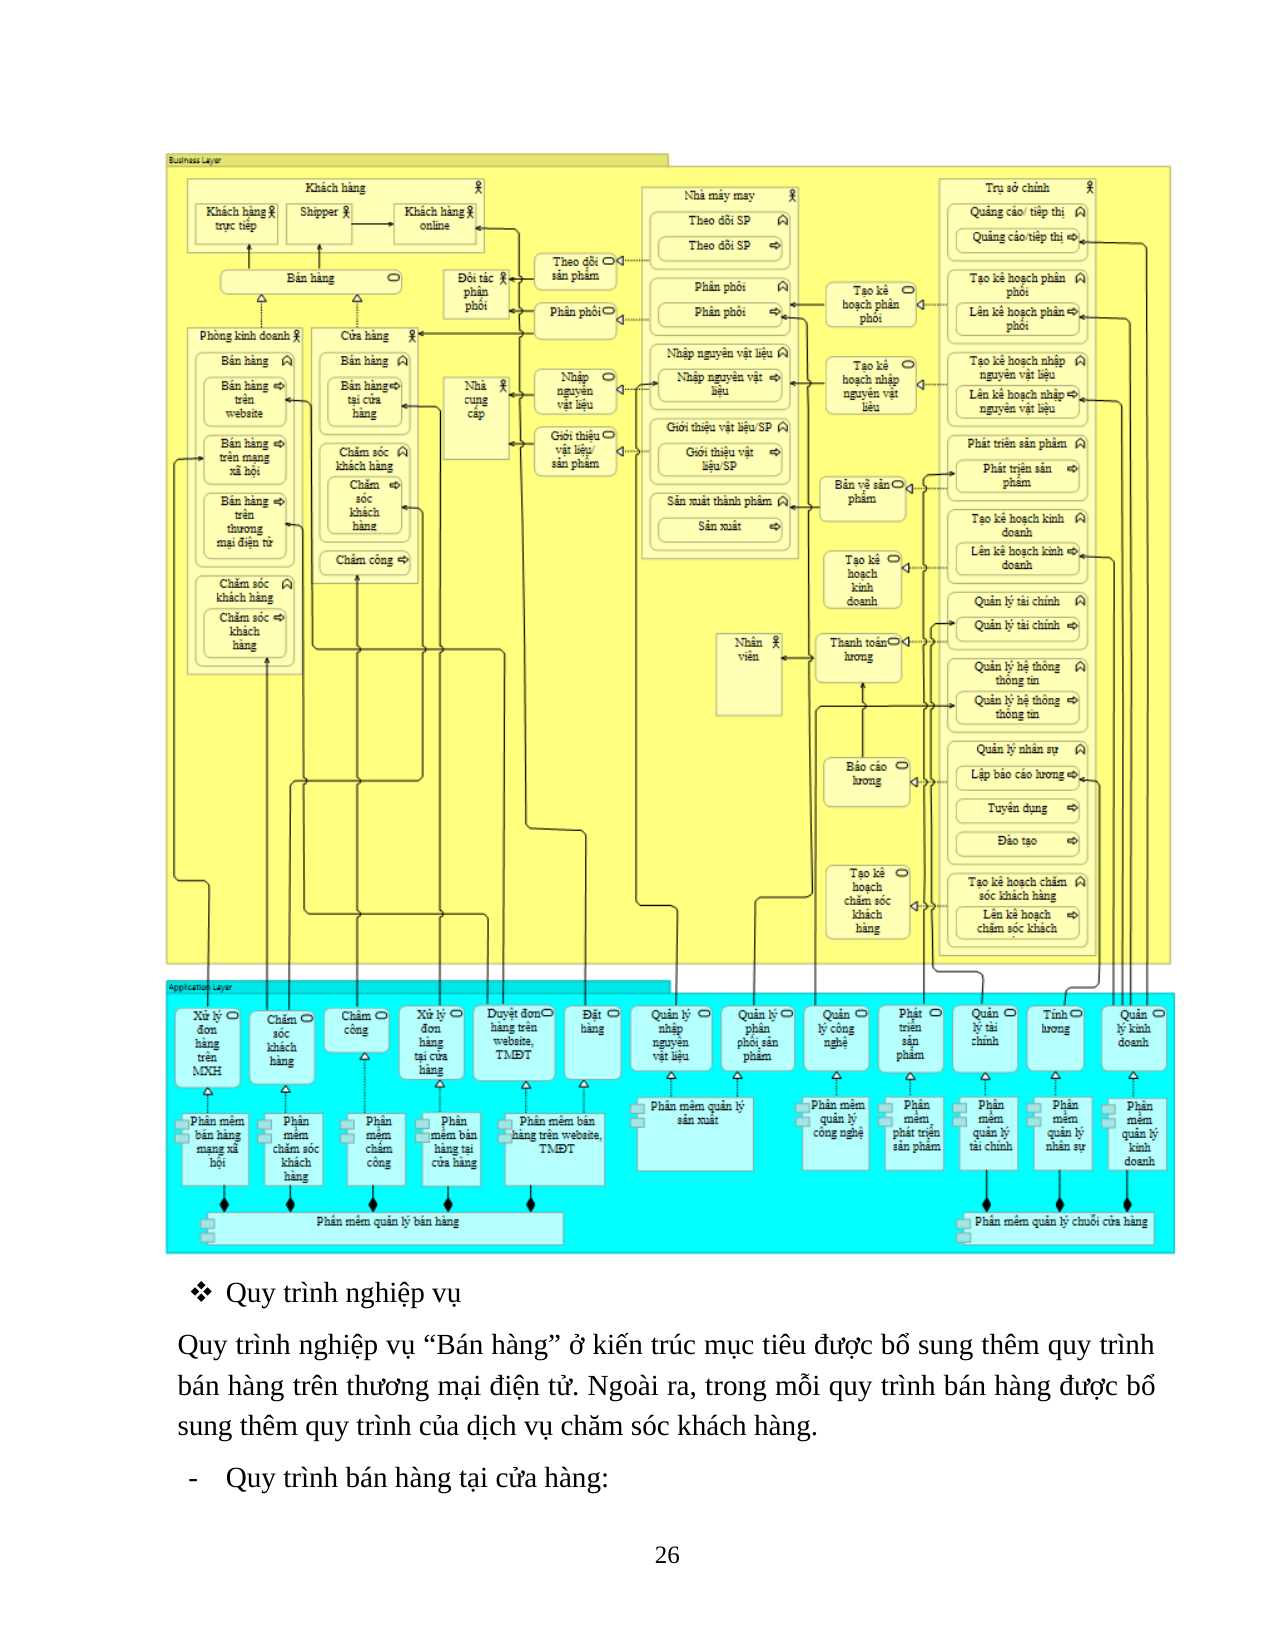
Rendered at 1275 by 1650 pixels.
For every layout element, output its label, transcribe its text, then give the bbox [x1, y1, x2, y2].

list Quy trình bán hàng tại cửa hàng: [188, 1461, 1157, 1494]
text Quy trình nghiệp vụ “Bán hàng” ở kiến trúc mục tiêu được bổ sung thêm quy trình bán hàng trên thương mại điện tử. Ngoài ra, trong mỗi quy trình bán hàng được bổ sung thêm quy trình của dịch vụ chăm sóc khách hàng. [177, 1327, 1157, 1441]
list Quy trình nghiệp vụ [188, 1275, 1157, 1308]
picture [162, 147, 1180, 1257]
